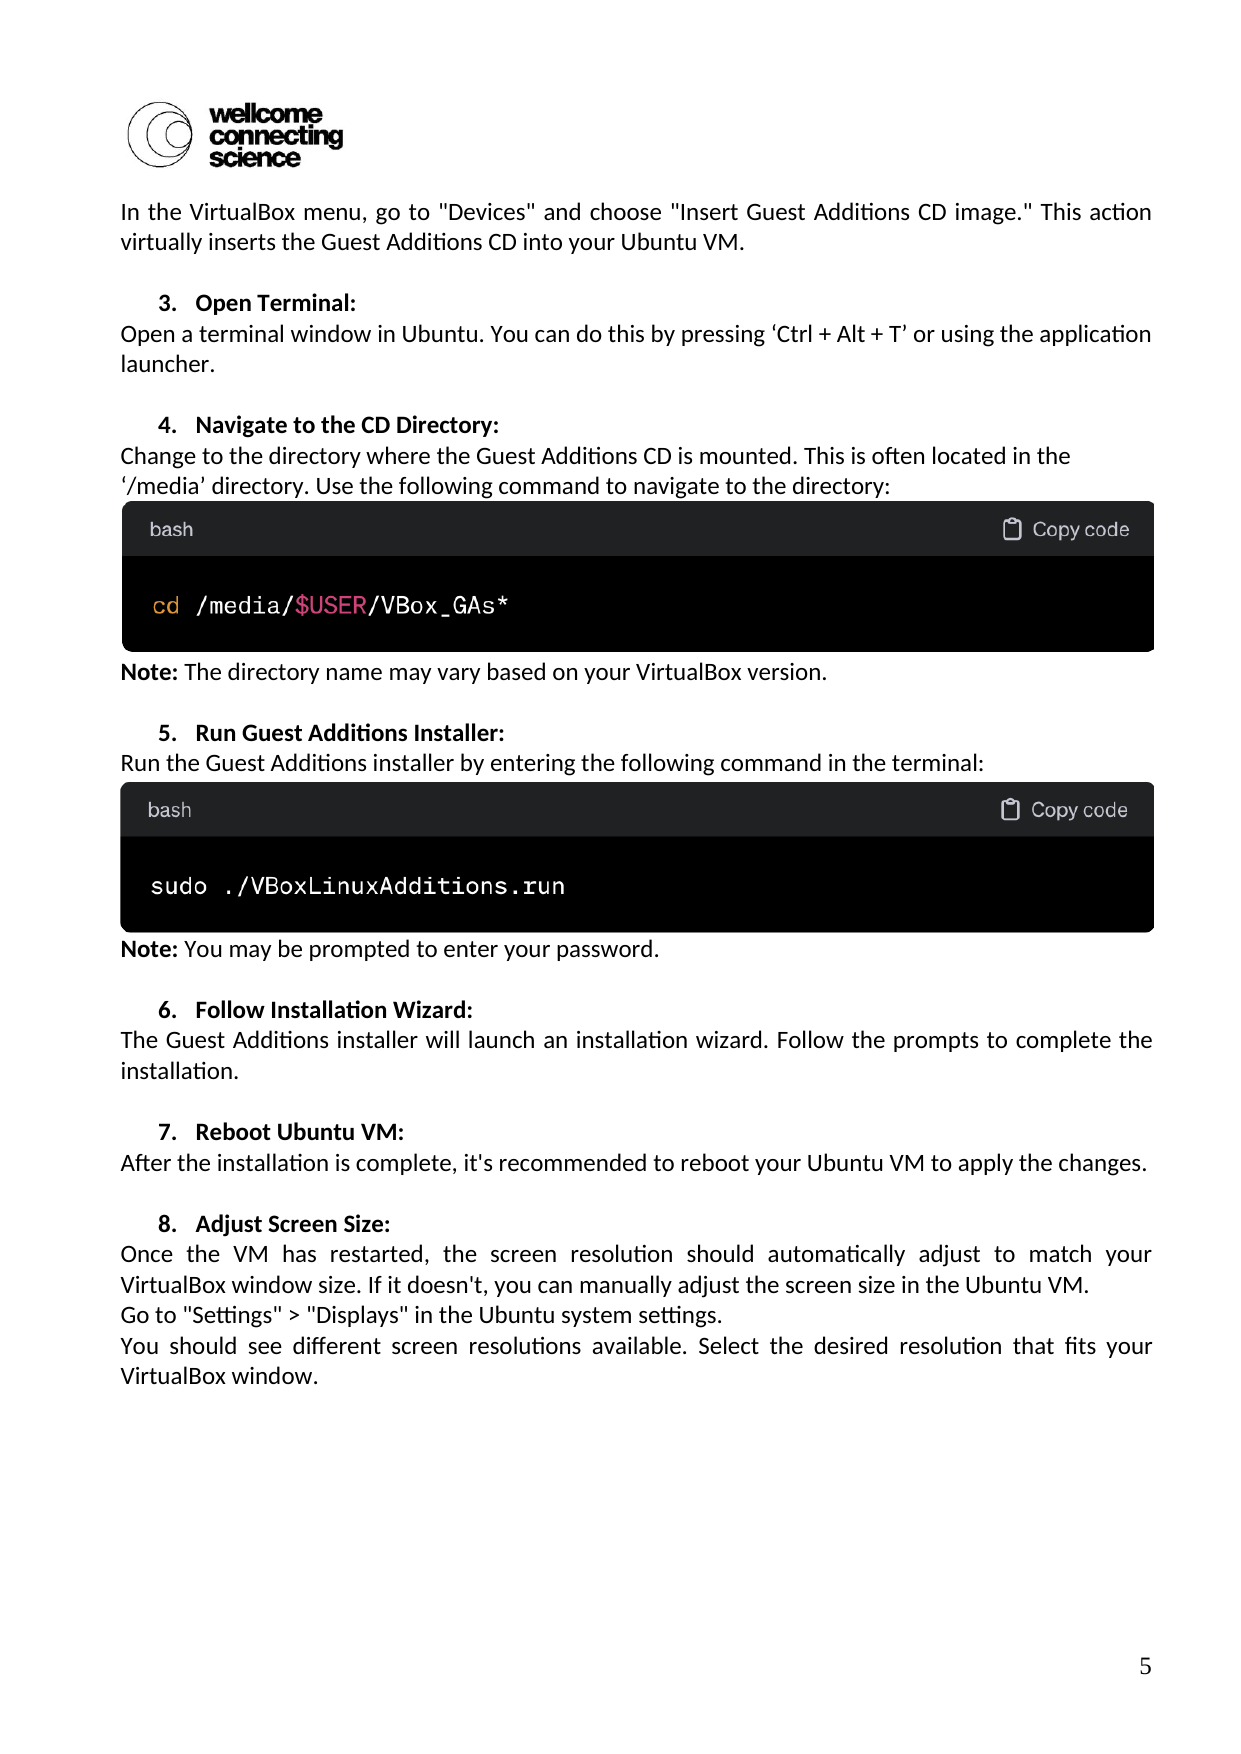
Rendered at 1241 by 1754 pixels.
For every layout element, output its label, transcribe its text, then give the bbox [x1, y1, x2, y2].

text The Guest Additions installer will launch an installation wizard. Follow the prompts to complete the installation. [120, 1024, 1154, 1086]
list Navigate to the CD Directory: [158, 409, 1154, 440]
text Note: The directory name may vary based on your VirtualBox version. [120, 656, 1154, 686]
picture [120, 501, 1154, 656]
text You should see different screen resolutions available. Select the desired resolution that fits your VirtualBox window. [120, 1330, 1154, 1391]
text In the VirtualBox menu, go to "Devices" and choose "Insert Guest Additions CD image." This action virtually inserts the Guest Additions CD into your Ubuntu VM. [120, 196, 1154, 257]
text Open a terminal window in Ubuntu. You can do this by pressing ‘Ctrl + Alt + T’ or using the application launcher. [120, 318, 1154, 379]
list Run Guest Additions Installer: [158, 717, 1154, 747]
text Note: You may be prompted to enter your password. [120, 933, 1154, 963]
list Open Terminal: [158, 287, 1154, 318]
text Run the Guest Additions installer by entering the following command in the terminal: [120, 747, 1154, 778]
text Once the VM has restarted, the screen resolution should automatically adjust to match your VirtualBox window size. If it doesn't, you can manually adjust the screen size in the Ubuntu VM. [120, 1238, 1154, 1299]
list Adjust Screen Size: [158, 1208, 1154, 1238]
list Follow Installation Wizard: [158, 994, 1154, 1024]
picture [120, 778, 1154, 933]
picture [120, 73, 363, 196]
list Reboot Ubuntu VM: [158, 1116, 1154, 1147]
text After the installation is complete, it's recommended to reboot your Ubuntu VM to apply the changes. [120, 1147, 1154, 1177]
text Go to "Settings" > "Displays" in the Ubuntu system settings. [120, 1299, 1154, 1330]
text Change to the directory where the Guest Additions CD is mounted. This is often located in the ‘/media’ directory. Use the following command to navigate to the directory: [120, 440, 1154, 501]
